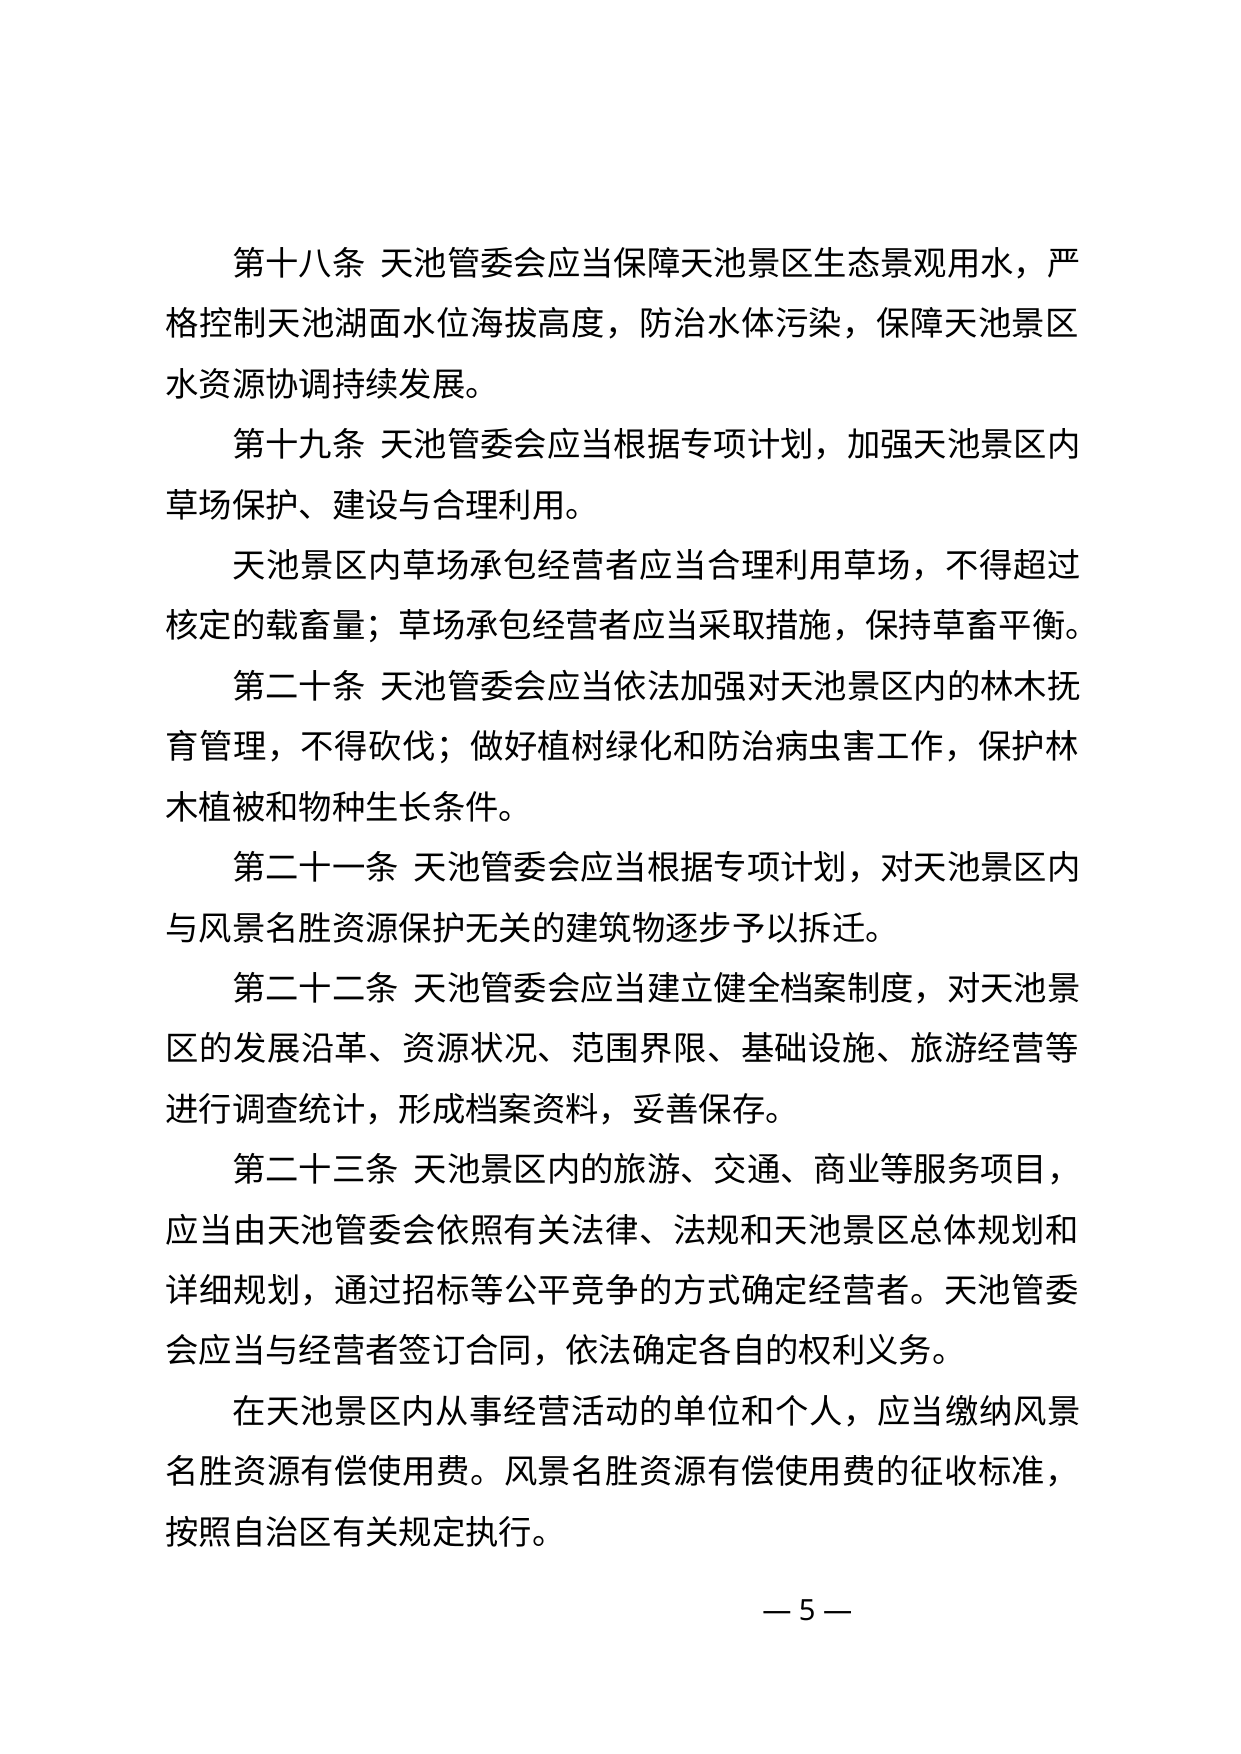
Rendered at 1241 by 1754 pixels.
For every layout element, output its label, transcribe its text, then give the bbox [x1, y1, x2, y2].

text 第十九条 天池管委会应当根据专项计划，加强天池景区内草场保护、建设与合理利用。 [165, 406, 1081, 527]
text 第二十三条 天池景区内的旅游、交通、商业等服务项目，应当由天池管委会依照有关法律、法规和天池景区总体规划和详细规划，通过招标等公平竞争的方式确定经营者。天池管委会应当与经营者签订合同，依法确定各自的权利义务。 [165, 1131, 1081, 1372]
text 第十八条 天池管委会应当保障天池景区生态景观用水，严格控制天池湖面水位海拔高度，防治水体污染，保障天池景区水资源协调持续发展。 [165, 224, 1081, 406]
text 第二十二条 天池管委会应当建立健全档案制度，对天池景区的发展沿革、资源状况、范围界限、基础设施、旅游经营等进行调查统计，形成档案资料，妥善保存。 [165, 949, 1081, 1131]
text 在天池景区内从事经营活动的单位和个人，应当缴纳风景名胜资源有偿使用费。风景名胜资源有偿使用费的征收标准，按照自治区有关规定执行。 [165, 1372, 1081, 1554]
text 天池景区内草场承包经营者应当合理利用草场，不得超过核定的载畜量；草场承包经营者应当采取措施，保持草畜平衡。 [165, 527, 1081, 647]
text 第二十一条 天池管委会应当根据专项计划，对天池景区内与风景名胜资源保护无关的建筑物逐步予以拆迁。 [165, 829, 1081, 949]
text 第二十条 天池管委会应当依法加强对天池景区内的林木抚育管理，不得砍伐；做好植树绿化和防治病虫害工作，保护林木植被和物种生长条件。 [165, 647, 1081, 829]
